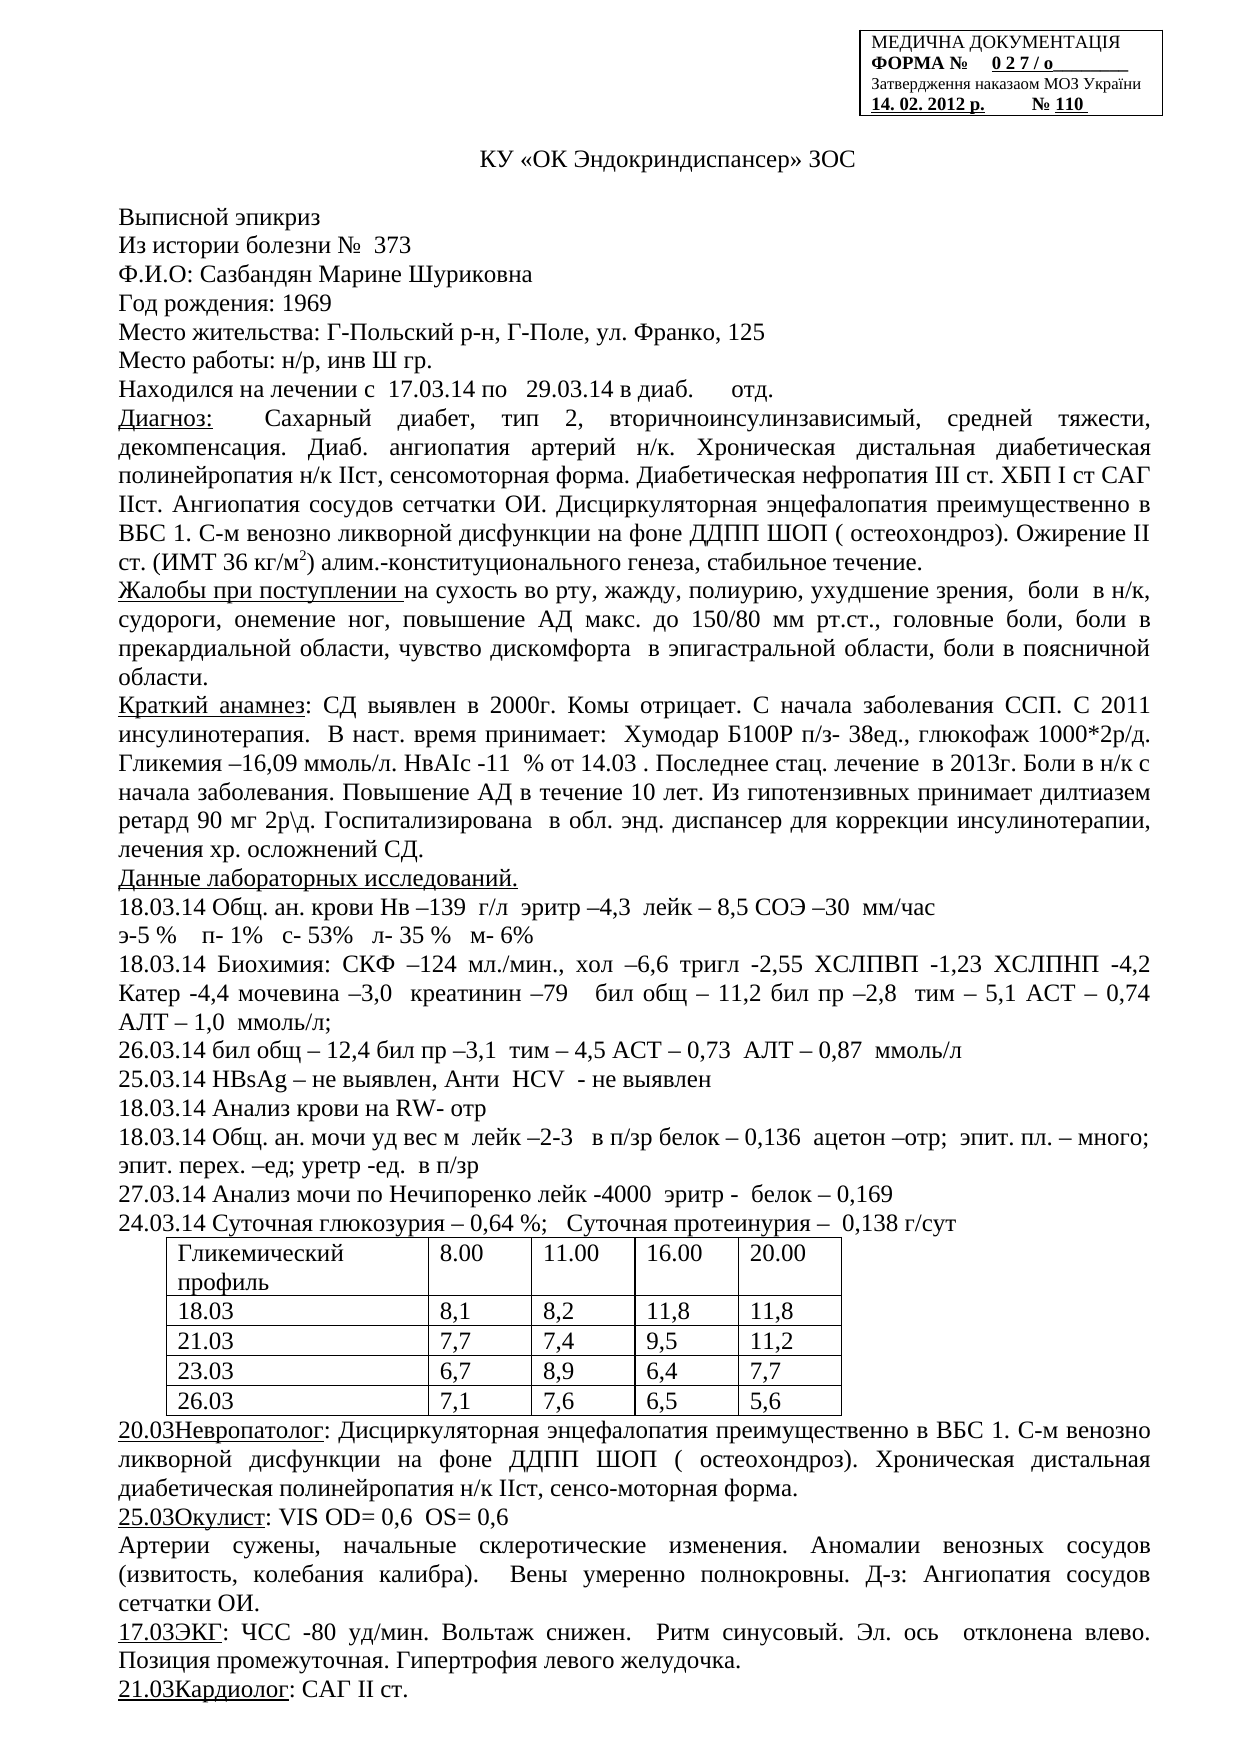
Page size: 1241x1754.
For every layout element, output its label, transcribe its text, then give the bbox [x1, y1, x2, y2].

text Данные лабораторных исследований. [118, 863, 1152, 892]
text Место жительства: Г-Польский р-н, Г-Поле, ул. Франко, 125 [118, 317, 1152, 346]
table_cell 5,6 [739, 1386, 841, 1414]
text 21.03Кардиолог: САГ II ст. [118, 1674, 1152, 1703]
table_cell 11,2 [739, 1326, 841, 1355]
text Артерии сужены, начальные склеротические изменения. Аномалии венозных сосудов (извитость, колебания калибра). Вены умеренно полнокровны. Д-з: Ангиопатия сосудов сетчатки ОИ. [118, 1531, 1152, 1617]
text 27.03.14 Анализ мочи по Нечипоренко лейк -4000 эритр - белок – 0,169 [118, 1179, 1152, 1208]
text Находился на лечении с 17.03.14 по 29.03.14 в диаб. отд. [118, 374, 1152, 403]
table_cell 21.03 [167, 1326, 428, 1355]
table_cell 7,7 [739, 1356, 841, 1385]
table_cell 11,8 [636, 1296, 738, 1325]
text 17.03ЭКГ: ЧСС -80 уд/мин. Вольтаж снижен. Ритм синусовый. Эл. ось отклонена влево. Позиция промежуточная. Гипертрофия левого желудочка. [118, 1617, 1152, 1674]
table_cell 23.03 [167, 1356, 428, 1385]
text Место работы: н/р, инв Ш гр. [118, 346, 1152, 374]
table_cell 7,7 [429, 1326, 531, 1355]
table_cell 6,4 [636, 1356, 738, 1385]
table_cell 8,1 [429, 1296, 531, 1325]
table_header 11.00 [532, 1238, 634, 1295]
text Жалобы при поступлении на сухость во рту, жажду, полиурию, ухудшение зрения, боли в н/к, судороги, онемение ног, повышение АД макс. до 150/80 мм рт.ст., головные боли, боли в прекардиальной области, чувство дискомфорта в эпигастральной области, боли в поясничной области. [118, 576, 1152, 691]
text 20.03Невропатолог: Дисциркуляторная энцефалопатия преимущественно в ВБС 1. С-м венозно ликворной дисфункции на фоне ДДПП ШОП ( остеохондроз). Хроническая дистальная диабетическая полинейропатия н/к IIст, сенсо-моторная форма. [118, 1416, 1152, 1502]
table_cell 7,4 [532, 1326, 634, 1355]
table_cell 8,9 [532, 1356, 634, 1385]
text 24.03.14 Суточная глюкозурия – 0,64 %; Суточная протеинурия – 0,138 г/сут [118, 1208, 1152, 1237]
subtitle Выписной эпикриз [118, 202, 1158, 231]
table_header 20.00 [739, 1238, 841, 1295]
subtitle КУ «ОК Эндокриндиспансер» ЗОС [177, 144, 1158, 173]
table_cell 9,5 [636, 1326, 738, 1355]
table_cell 8,2 [532, 1296, 634, 1325]
table_header 16.00 [636, 1238, 738, 1295]
text 26.03.14 бил общ – 12,4 бил пр –3,1 тим – 4,5 АСТ – 0,73 АЛТ – 0,87 ммоль/л [118, 1036, 1152, 1064]
text э-5 % п- 1% с- 53% л- 35 % м- 6% [118, 921, 1152, 949]
text Год рождения: 1969 [118, 288, 1152, 317]
table_cell 18.03 [167, 1296, 428, 1325]
text 18.03.14 Общ. ан. крови Нв –139 г/л эритр –4,3 лейк – 8,5 СОЭ –30 мм/час [118, 892, 1152, 921]
subtitle Из истории болезни № 373 [118, 231, 1152, 259]
text Краткий анамнез: СД выявлен в 2000г. Комы отрицает. С начала заболевания ССП. С 2011 инсулинотерапия. В наст. время принимает: Хумодар Б100Р п/з- 38ед., глюкофаж 1000*2р/д. Гликемия –16,09 ммоль/л. НвАIс -11 % от 14.03 . Последнее стац. лечение в 2013г. Боли в н/к с начала заболевания. Повышение АД в течение 10 лет. Из гипотензивных принимает дилтиазем ретард 90 мг 2р\д. Госпитализирована в обл. энд. диспансер для коррекции инсулинотерапии, лечения хр. осложнений СД. [118, 691, 1152, 863]
table_header 8.00 [429, 1238, 531, 1295]
text Диагноз: Сахарный диабет, тип 2, вторичноинсулинзависимый, средней тяжести, декомпенсация. Диаб. ангиопатия артерий н/к. Хроническая дистальная диабетическая полинейропатия н/к IIст, сенсомоторная форма. Диабетическая нефропатия III ст. ХБП I ст САГ IIст. Ангиопатия сосудов сетчатки ОИ. Дисциркуляторная энцефалопатия преимущественно в ВБС 1. С-м венозно ликворной дисфункции на фоне ДДПП ШОП ( остеохондроз). Ожирение II ст. (ИМТ 36 кг/м2) алим.-конституционального генеза, стабильное течение. [118, 403, 1152, 576]
text 18.03.14 Биохимия: СКФ –124 мл./мин., хол –6,6 тригл -2,55 ХСЛПВП -1,23 ХСЛПНП -4,2 Катер -4,4 мочевина –3,0 креатинин –79 бил общ – 11,2 бил пр –2,8 тим – 5,1 АСТ – 0,74 АЛТ – 1,0 ммоль/л; [118, 949, 1152, 1036]
table_cell 7,1 [429, 1386, 531, 1414]
subtitle 18.03.14 Общ. ан. мочи уд вес м лейк –2-3 в п/зр белок – 0,136 ацетон –отр; эпит. пл. – много; эпит. перех. –ед; уретр -ед. в п/зр [118, 1122, 1152, 1179]
table_cell 26.03 [167, 1386, 428, 1414]
text 25.03.14 НВsАg – не выявлен, Анти НСV - не выявлен [118, 1064, 1152, 1093]
text 25.03Окулист: VIS OD= 0,6 OS= 0,6 [118, 1502, 1152, 1531]
table_cell 6,7 [429, 1356, 531, 1385]
table_cell 7,6 [532, 1386, 634, 1414]
table_header Гликемический профиль [167, 1238, 428, 1295]
table_cell 11,8 [739, 1296, 841, 1325]
text 18.03.14 Анализ крови на RW- отр [118, 1093, 1152, 1122]
table_cell 6,5 [636, 1386, 738, 1414]
subtitle Ф.И.О: Сазбандян Марине Шуриковна [118, 259, 1152, 288]
